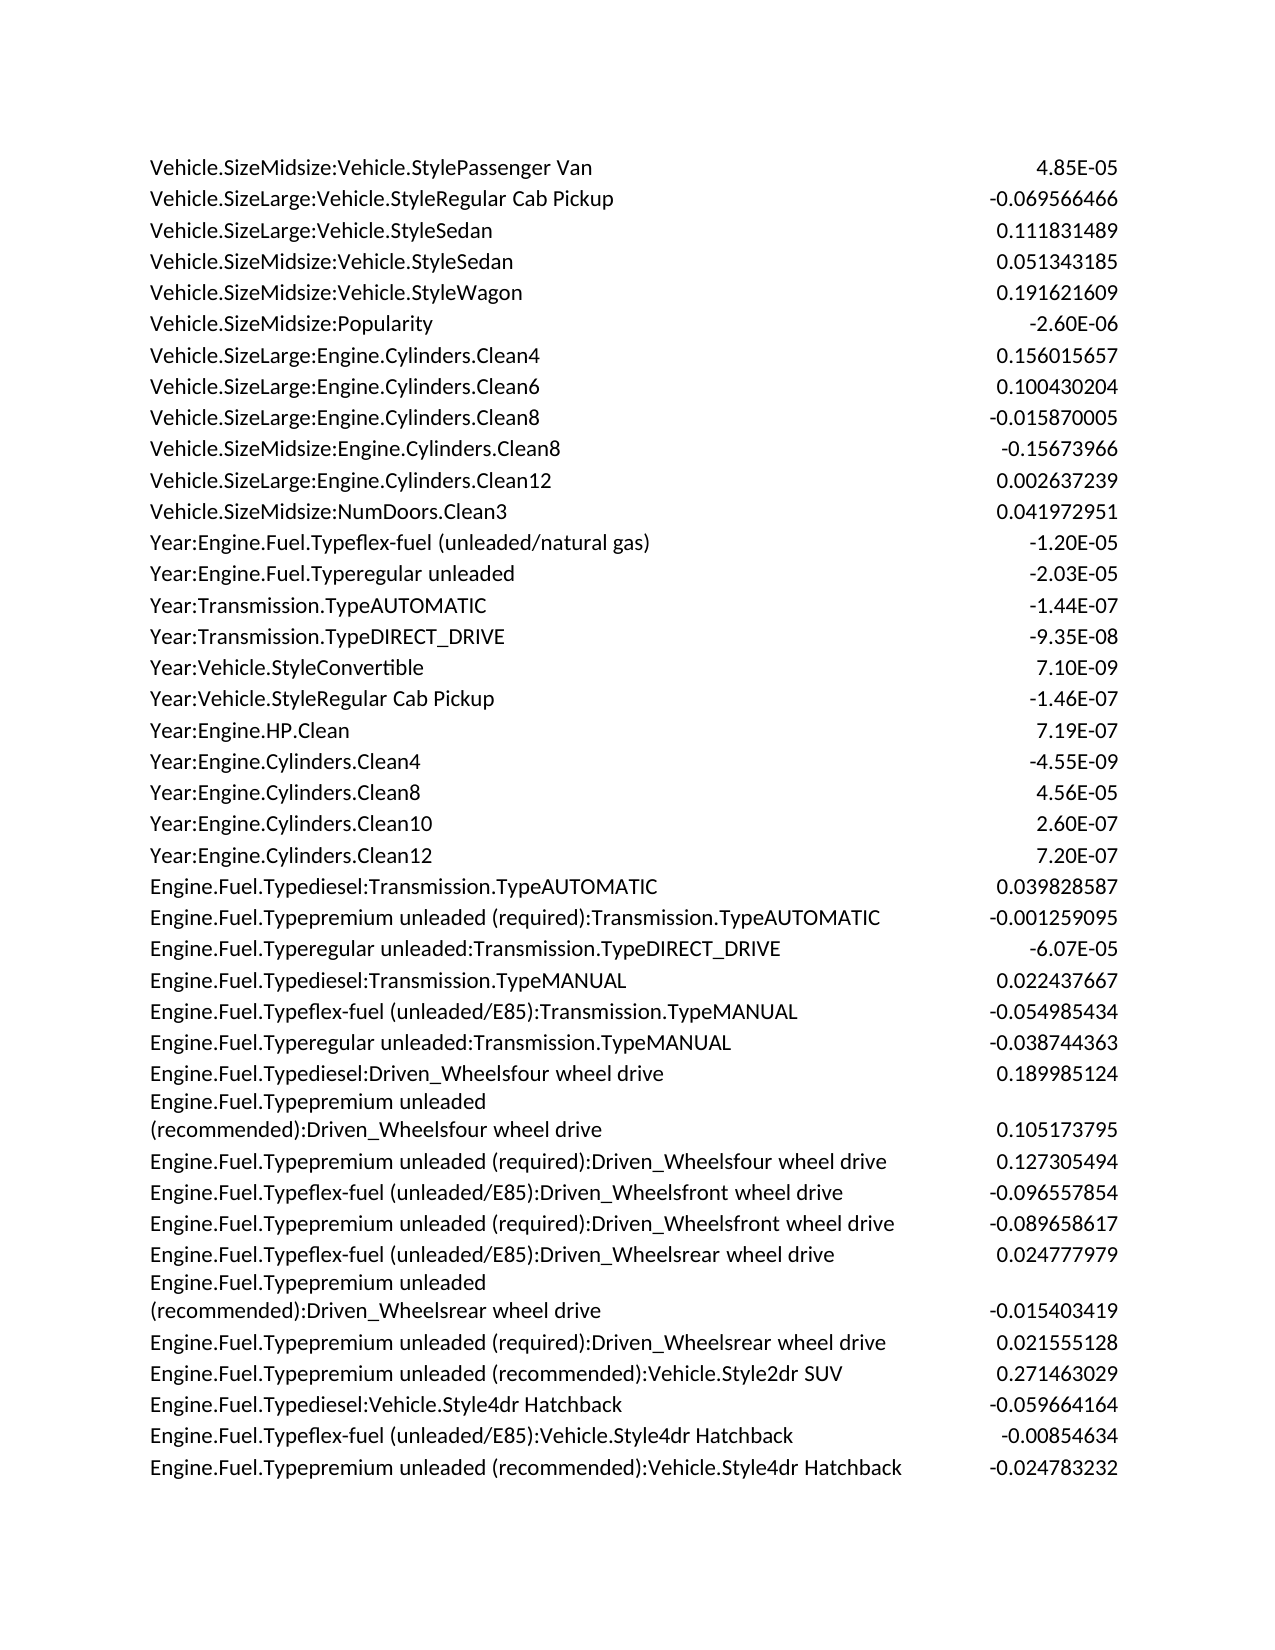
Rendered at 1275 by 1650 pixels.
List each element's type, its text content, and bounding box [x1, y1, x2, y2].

table_cell -0.096557854 [920, 1175, 1123, 1206]
table_cell Engine.Fuel.Typediesel:Transmission.TypeAUTOMATIC [150, 869, 920, 900]
table_cell Engine.Fuel.Typepremium unleaded (recommended):Vehicle.Style4dr Hatchback [150, 1450, 920, 1481]
table_cell Vehicle.SizeMidsize:Vehicle.StyleWagon [150, 275, 920, 306]
table_cell Engine.Fuel.Typeflex-fuel (unleaded/E85):Transmission.TypeMANUAL [150, 994, 920, 1025]
table_cell Engine.Fuel.Typepremium unleaded (recommended):Vehicle.Style2dr SUV [150, 1356, 920, 1387]
table_cell Engine.Fuel.Typepremium unleaded (required):Driven_Wheelsfront wheel drive [150, 1206, 920, 1237]
table_cell Year:Transmission.TypeAUTOMATIC [150, 588, 920, 619]
table_cell Year:Vehicle.StyleConvertible [150, 650, 920, 681]
table_cell Engine.Fuel.Typeregular unleaded:Transmission.TypeDIRECT_DRIVE [150, 931, 920, 962]
table_cell Engine.Fuel.Typepremium unleaded (recommended):Driven_Wheelsrear wheel drive [150, 1269, 920, 1324]
table_cell Vehicle.SizeMidsize:Vehicle.StylePassenger Van [150, 150, 920, 181]
table_cell -0.059664164 [920, 1387, 1123, 1418]
table_cell Vehicle.SizeLarge:Engine.Cylinders.Clean8 [150, 400, 920, 431]
table_cell 0.041972951 [920, 494, 1123, 525]
table_cell Engine.Fuel.Typeflex-fuel (unleaded/E85):Driven_Wheelsfront wheel drive [150, 1175, 920, 1206]
table_cell 0.002637239 [920, 463, 1123, 494]
table_cell 0.051343185 [920, 244, 1123, 275]
table_cell -0.038744363 [920, 1025, 1123, 1056]
table_cell -1.20E-05 [920, 525, 1123, 556]
table_cell Engine.Fuel.Typeflex-fuel (unleaded/E85):Driven_Wheelsrear wheel drive [150, 1237, 920, 1268]
table_cell 0.111831489 [920, 213, 1123, 244]
table_cell Year:Transmission.TypeDIRECT_DRIVE [150, 619, 920, 650]
table_cell Year:Vehicle.StyleRegular Cab Pickup [150, 681, 920, 712]
table_cell 7.19E-07 [920, 713, 1123, 744]
table_cell Year:Engine.Cylinders.Clean4 [150, 744, 920, 775]
table_cell Vehicle.SizeLarge:Engine.Cylinders.Clean4 [150, 338, 920, 369]
table_cell 0.105173795 [920, 1088, 1123, 1143]
table_cell Year:Engine.Fuel.Typeflex-fuel (unleaded/natural gas) [150, 525, 920, 556]
table_cell 0.156015657 [920, 338, 1123, 369]
table_cell 0.189985124 [920, 1056, 1123, 1087]
table_cell 0.191621609 [920, 275, 1123, 306]
table_cell Engine.Fuel.Typepremium unleaded (required):Driven_Wheelsrear wheel drive [150, 1325, 920, 1356]
table_cell -0.089658617 [920, 1206, 1123, 1237]
table_cell Vehicle.SizeMidsize:NumDoors.Clean3 [150, 494, 920, 525]
table_cell 2.60E-07 [920, 806, 1123, 837]
table_cell -0.015870005 [920, 400, 1123, 431]
table_cell Vehicle.SizeLarge:Engine.Cylinders.Clean12 [150, 463, 920, 494]
table_cell -0.054985434 [920, 994, 1123, 1025]
table_cell Year:Engine.Cylinders.Clean12 [150, 838, 920, 869]
table_cell 0.127305494 [920, 1144, 1123, 1175]
table_cell 0.024777979 [920, 1237, 1123, 1268]
table_cell -0.015403419 [920, 1269, 1123, 1324]
table_cell Engine.Fuel.Typeregular unleaded:Transmission.TypeMANUAL [150, 1025, 920, 1056]
table_cell Engine.Fuel.Typediesel:Driven_Wheelsfour wheel drive [150, 1056, 920, 1087]
table_cell Vehicle.SizeLarge:Engine.Cylinders.Clean6 [150, 369, 920, 400]
table_cell Vehicle.SizeLarge:Vehicle.StyleRegular Cab Pickup [150, 181, 920, 212]
table_cell Year:Engine.Fuel.Typeregular unleaded [150, 556, 920, 587]
table_cell Year:Engine.Cylinders.Clean10 [150, 806, 920, 837]
table_cell 4.56E-05 [920, 775, 1123, 806]
table_cell -2.60E-06 [920, 306, 1123, 337]
table_cell Engine.Fuel.Typediesel:Transmission.TypeMANUAL [150, 963, 920, 994]
table_cell Vehicle.SizeLarge:Vehicle.StyleSedan [150, 213, 920, 244]
table_cell 0.022437667 [920, 963, 1123, 994]
table_cell Vehicle.SizeMidsize:Vehicle.StyleSedan [150, 244, 920, 275]
table_cell -4.55E-09 [920, 744, 1123, 775]
table_cell 0.100430204 [920, 369, 1123, 400]
table_cell Engine.Fuel.Typepremium unleaded (required):Transmission.TypeAUTOMATIC [150, 900, 920, 931]
table_cell 7.20E-07 [920, 838, 1123, 869]
table_cell Year:Engine.HP.Clean [150, 713, 920, 744]
table_cell Vehicle.SizeMidsize:Popularity [150, 306, 920, 337]
table_cell -0.001259095 [920, 900, 1123, 931]
table_cell Vehicle.SizeMidsize:Engine.Cylinders.Clean8 [150, 431, 920, 462]
table_cell 0.039828587 [920, 869, 1123, 900]
table_cell -2.03E-05 [920, 556, 1123, 587]
table_cell -1.44E-07 [920, 588, 1123, 619]
table_cell Engine.Fuel.Typediesel:Vehicle.Style4dr Hatchback [150, 1387, 920, 1418]
table_cell Engine.Fuel.Typeflex-fuel (unleaded/E85):Vehicle.Style4dr Hatchback [150, 1418, 920, 1449]
table_cell -1.46E-07 [920, 681, 1123, 712]
table_cell -0.024783232 [920, 1450, 1123, 1481]
table_cell Engine.Fuel.Typepremium unleaded (recommended):Driven_Wheelsfour wheel drive [150, 1088, 920, 1143]
table_cell Year:Engine.Cylinders.Clean8 [150, 775, 920, 806]
table_cell Engine.Fuel.Typepremium unleaded (required):Driven_Wheelsfour wheel drive [150, 1144, 920, 1175]
table_cell -0.15673966 [920, 431, 1123, 462]
table_cell -9.35E-08 [920, 619, 1123, 650]
table_cell -0.069566466 [920, 181, 1123, 212]
table_cell -6.07E-05 [920, 931, 1123, 962]
table_cell -0.00854634 [920, 1418, 1123, 1449]
table_cell 0.271463029 [920, 1356, 1123, 1387]
table_cell 4.85E-05 [920, 150, 1123, 181]
table_cell 7.10E-09 [920, 650, 1123, 681]
table_cell 0.021555128 [920, 1325, 1123, 1356]
